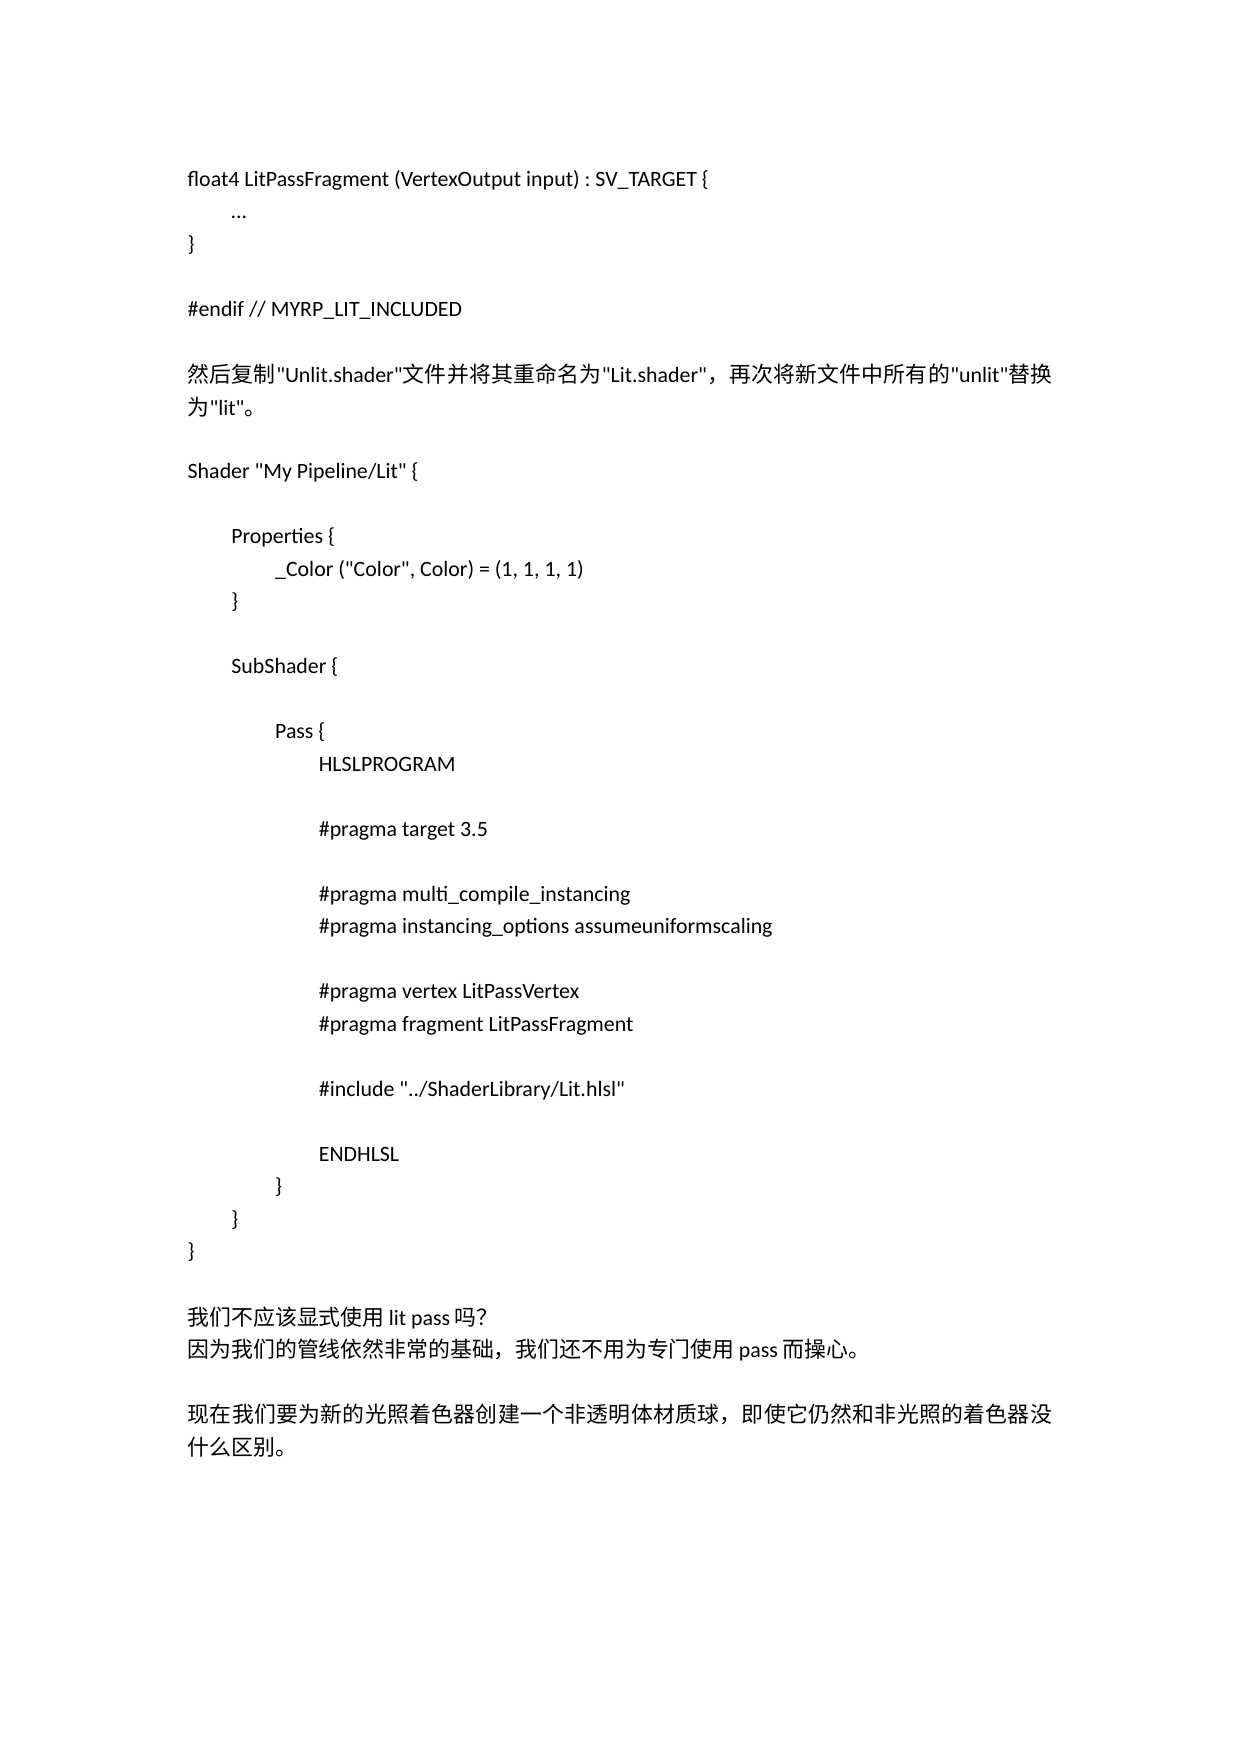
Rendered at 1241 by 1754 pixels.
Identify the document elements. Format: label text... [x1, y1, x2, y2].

text } [187, 1202, 1053, 1234]
text 因为我们的管线依然非常的基础，我们还不用为专门使用pass而操心。 [187, 1332, 1053, 1364]
text #pragma multi_compile_instancing [187, 877, 1053, 909]
text 然后复制"Unlit.shader"文件并将其重命名为"Lit.shader"，再次将新文件中所有的"unlit"替换为"lit"。 [187, 357, 1053, 422]
text ENDHLSL [187, 1137, 1053, 1169]
text Shader "My Pipeline/Lit" { [187, 454, 1053, 487]
text #pragma fragment LitPassFragment [187, 1007, 1053, 1039]
text } [187, 1234, 1053, 1267]
text SubShader { [187, 649, 1053, 682]
text #endif // MYRP_LIT_INCLUDED [187, 292, 1053, 324]
text Properties { [187, 519, 1053, 552]
text 我们不应该显式使用lit pass吗？ [187, 1299, 1053, 1332]
text #pragma instancing_options assumeuniformscaling [187, 909, 1053, 942]
text 现在我们要为新的光照着色器创建一个非透明体材质球，即使它仍然和非光照的着色器没什么区别。 [187, 1397, 1053, 1462]
text #pragma vertex LitPassVertex [187, 974, 1053, 1007]
text } [187, 1169, 1053, 1202]
text } [187, 584, 1053, 617]
text } [187, 227, 1053, 259]
text float4 LitPassFragment (VertexOutput input) : SV_TARGET { [187, 162, 1053, 194]
text HLSLPROGRAM [187, 747, 1053, 779]
text _Color ("Color", Color) = (1, 1, 1, 1) [187, 552, 1053, 584]
text #include "../ShaderLibrary/Lit.hlsl" [187, 1072, 1053, 1104]
text … [187, 194, 1053, 227]
text Pass { [187, 714, 1053, 747]
text #pragma target 3.5 [187, 812, 1053, 844]
